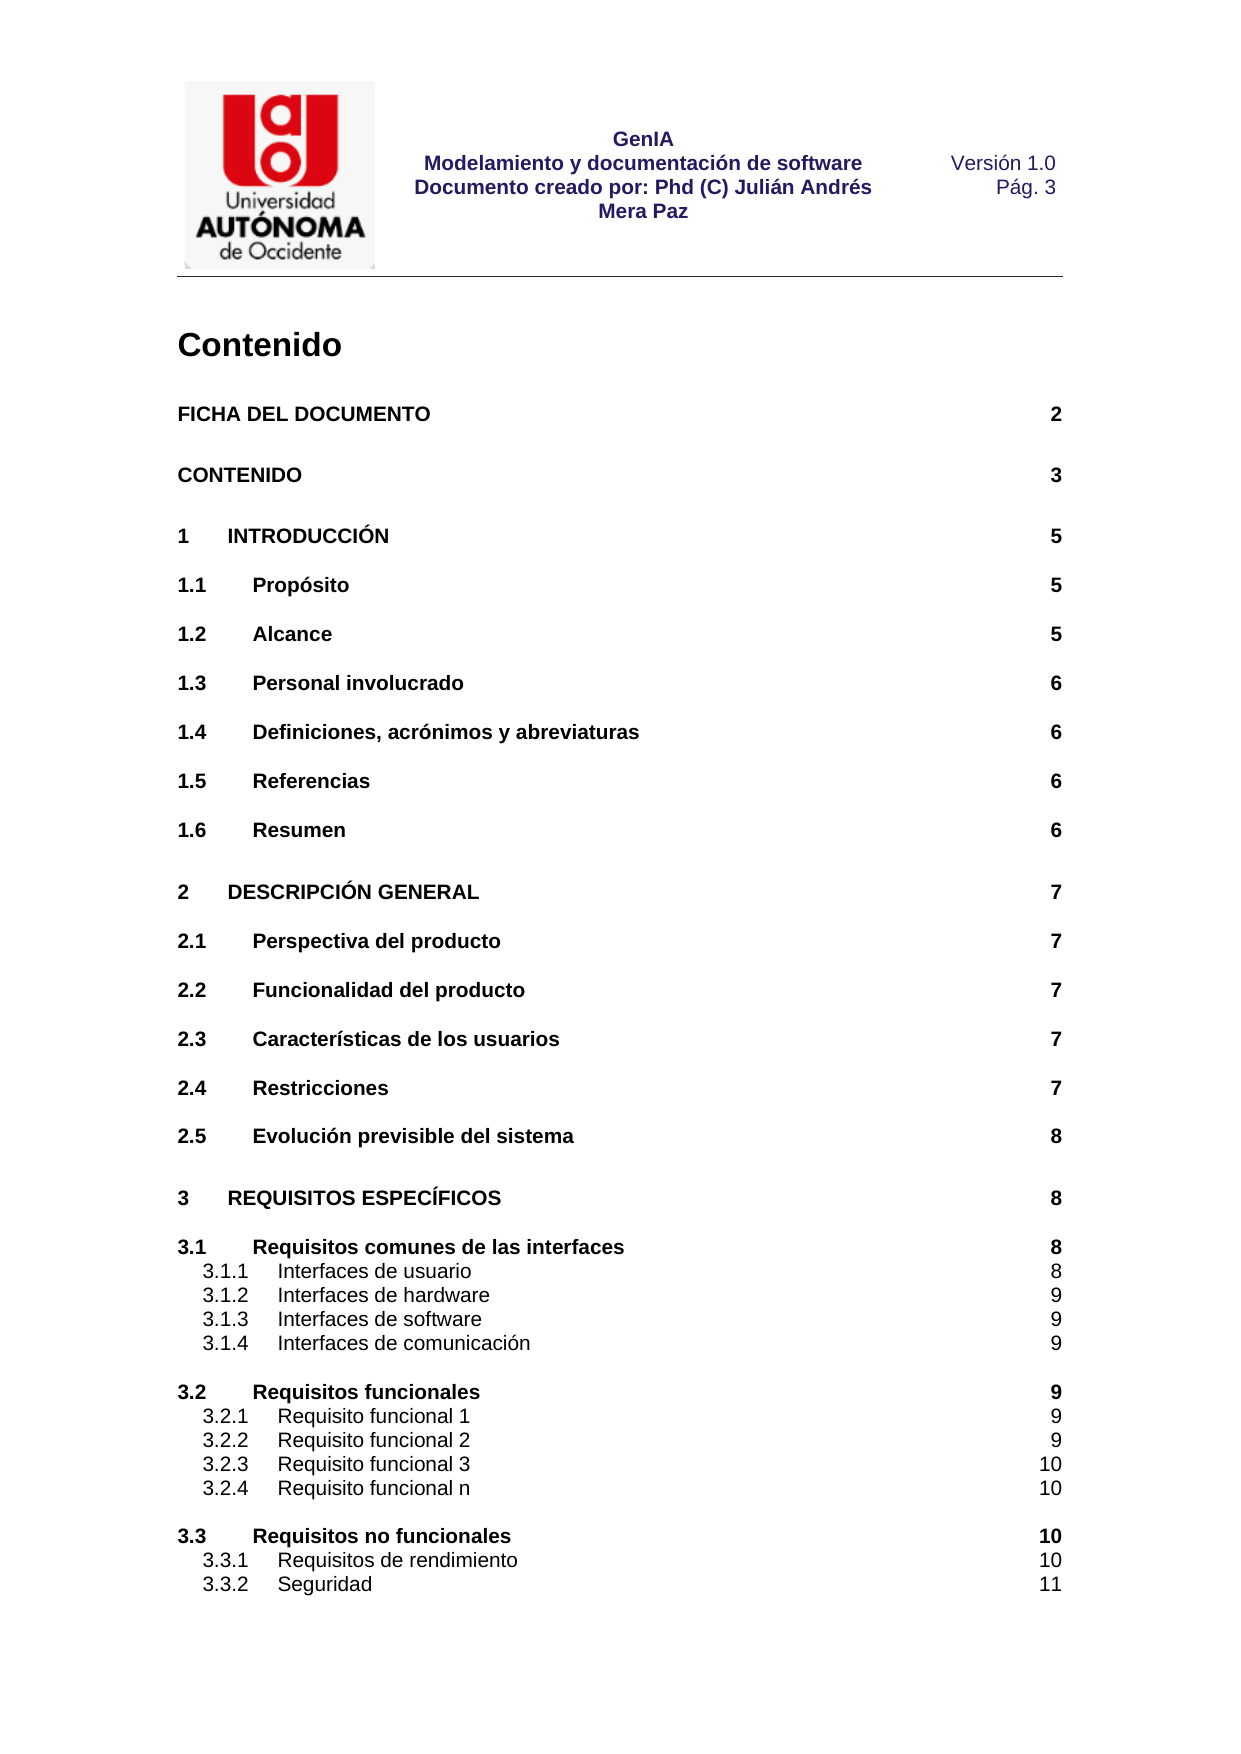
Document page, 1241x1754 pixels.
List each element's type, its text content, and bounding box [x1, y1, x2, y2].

text 2.4 Restricciones 7 [177, 1075, 1063, 1099]
text 3.2 Requisitos funcionales 9 [177, 1379, 1063, 1403]
text 3.1.2 Interfaces de hardware 9 [202, 1283, 1063, 1307]
text 1.5 Referencias 6 [177, 769, 1063, 793]
text Ficha del documento 2 [177, 401, 1063, 425]
text 3.2.4 Requisito funcional n 10 [202, 1475, 1063, 1499]
text 3.3 Requisitos no funcionales 10 [177, 1524, 1063, 1548]
text 3.3.1 Requisitos de rendimiento 10 [202, 1548, 1063, 1572]
text 2.2 Funcionalidad del producto 7 [177, 977, 1063, 1001]
text 2 Descripción general 7 [177, 879, 1063, 903]
text 3.2.2 Requisito funcional 2 9 [202, 1427, 1063, 1451]
text 3.1.3 Interfaces de software 9 [202, 1307, 1063, 1331]
text 2.1 Perspectiva del producto 7 [177, 928, 1063, 952]
text 1.6 Resumen 6 [177, 818, 1063, 842]
text 3.1.4 Interfaces de comunicación 9 [202, 1331, 1063, 1354]
text 1.2 Alcance 5 [177, 622, 1063, 646]
text 3.2.3 Requisito funcional 3 10 [202, 1451, 1063, 1475]
text 1.1 Propósito 5 [177, 573, 1063, 597]
text 3.1 Requisitos comunes de las interfaces 8 [177, 1235, 1063, 1259]
text 2.5 Evolución previsible del sistema 8 [177, 1124, 1063, 1148]
text 1 Introducción 5 [177, 524, 1063, 548]
text 3.2.1 Requisito funcional 1 9 [202, 1403, 1063, 1427]
list Contenido [177, 326, 1063, 364]
picture [184, 81, 375, 269]
text 3.3.2 Seguridad 11 [202, 1572, 1063, 1596]
text 2.3 Características de los usuarios 7 [177, 1026, 1063, 1050]
text 3 Requisitos específicos 8 [177, 1186, 1063, 1210]
text Contenido 3 [177, 463, 1063, 487]
text 1.3 Personal involucrado 6 [177, 671, 1063, 695]
text 3.1.1 Interfaces de usuario 8 [202, 1259, 1063, 1283]
text 1.4 Definiciones, acrónimos y abreviaturas 6 [177, 720, 1063, 744]
